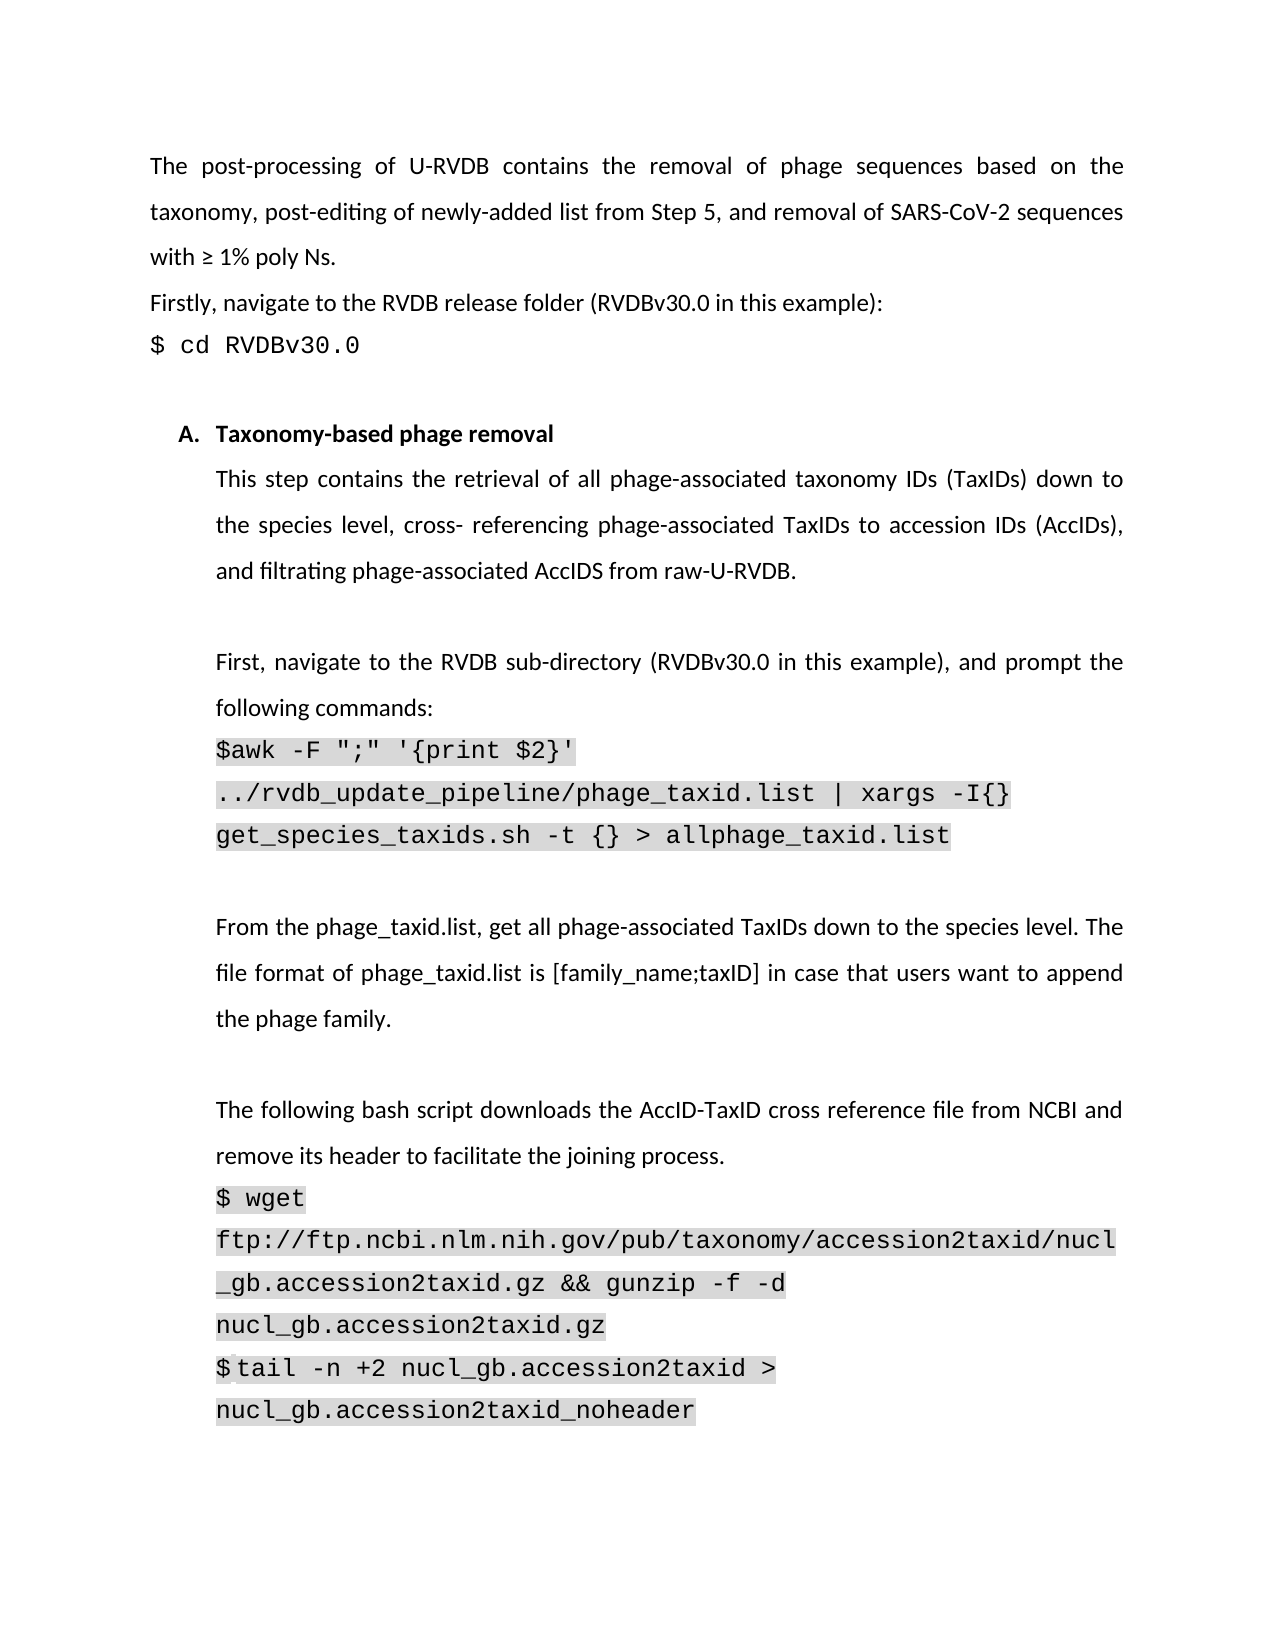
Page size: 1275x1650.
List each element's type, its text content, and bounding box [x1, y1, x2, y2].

list From the phage_taxid.list, get all phage-associated TaxIDs down to the species level. The file format of phage_taxid.list is [family_name;taxID] in case that users want to append the phage family. [216, 911, 1125, 1033]
text $ cd RVDBv30.0 [150, 333, 1125, 361]
list $ wget ftp://ftp.ncbi.nlm.nih.gov/pub/taxonomy/accession2taxid/nucl_gb.accession2taxid.gz && gunzip -f -d nucl_gb.accession2taxid.gz [216, 1186, 1125, 1341]
list $awk -F ";" '{print $2}' ../rvdb_update_pipeline/phage_taxid.list | xargs -I{} get_species_taxids.sh -t {} > allphage_taxid.list [216, 738, 1125, 851]
list Taxonomy-based phage removal [178, 418, 1125, 448]
list $ tail -n +2 nucl_gb.accession2taxid > nucl_gb.accession2taxid_noheader [216, 1356, 1125, 1426]
list The following bash script downloads the AccID-TaxID cross reference file from NCBI and remove its header to facilitate the joining process. [216, 1094, 1125, 1170]
list This step contains the retrieval of all phage-associated taxonomy IDs (TaxIDs) down to the species level, cross- referencing phage-associated TaxIDs to accession IDs (AccIDs), and filtrating phage-associated AccIDS from raw-U-RVDB. [216, 464, 1125, 586]
text Firstly, navigate to the RVDB release folder (RVDBv30.0 in this example): [150, 287, 1125, 318]
text The post-processing of U-RVDB contains the removal of phage sequences based on the taxonomy, post-editing of newly-added list from Step 5, and removal of SARS-CoV-2 sequences with ≥ 1% poly Ns. [150, 150, 1125, 272]
list First, navigate to the RVDB sub-directory (RVDBv30.0 in this example), and prompt the following commands: [216, 647, 1125, 723]
